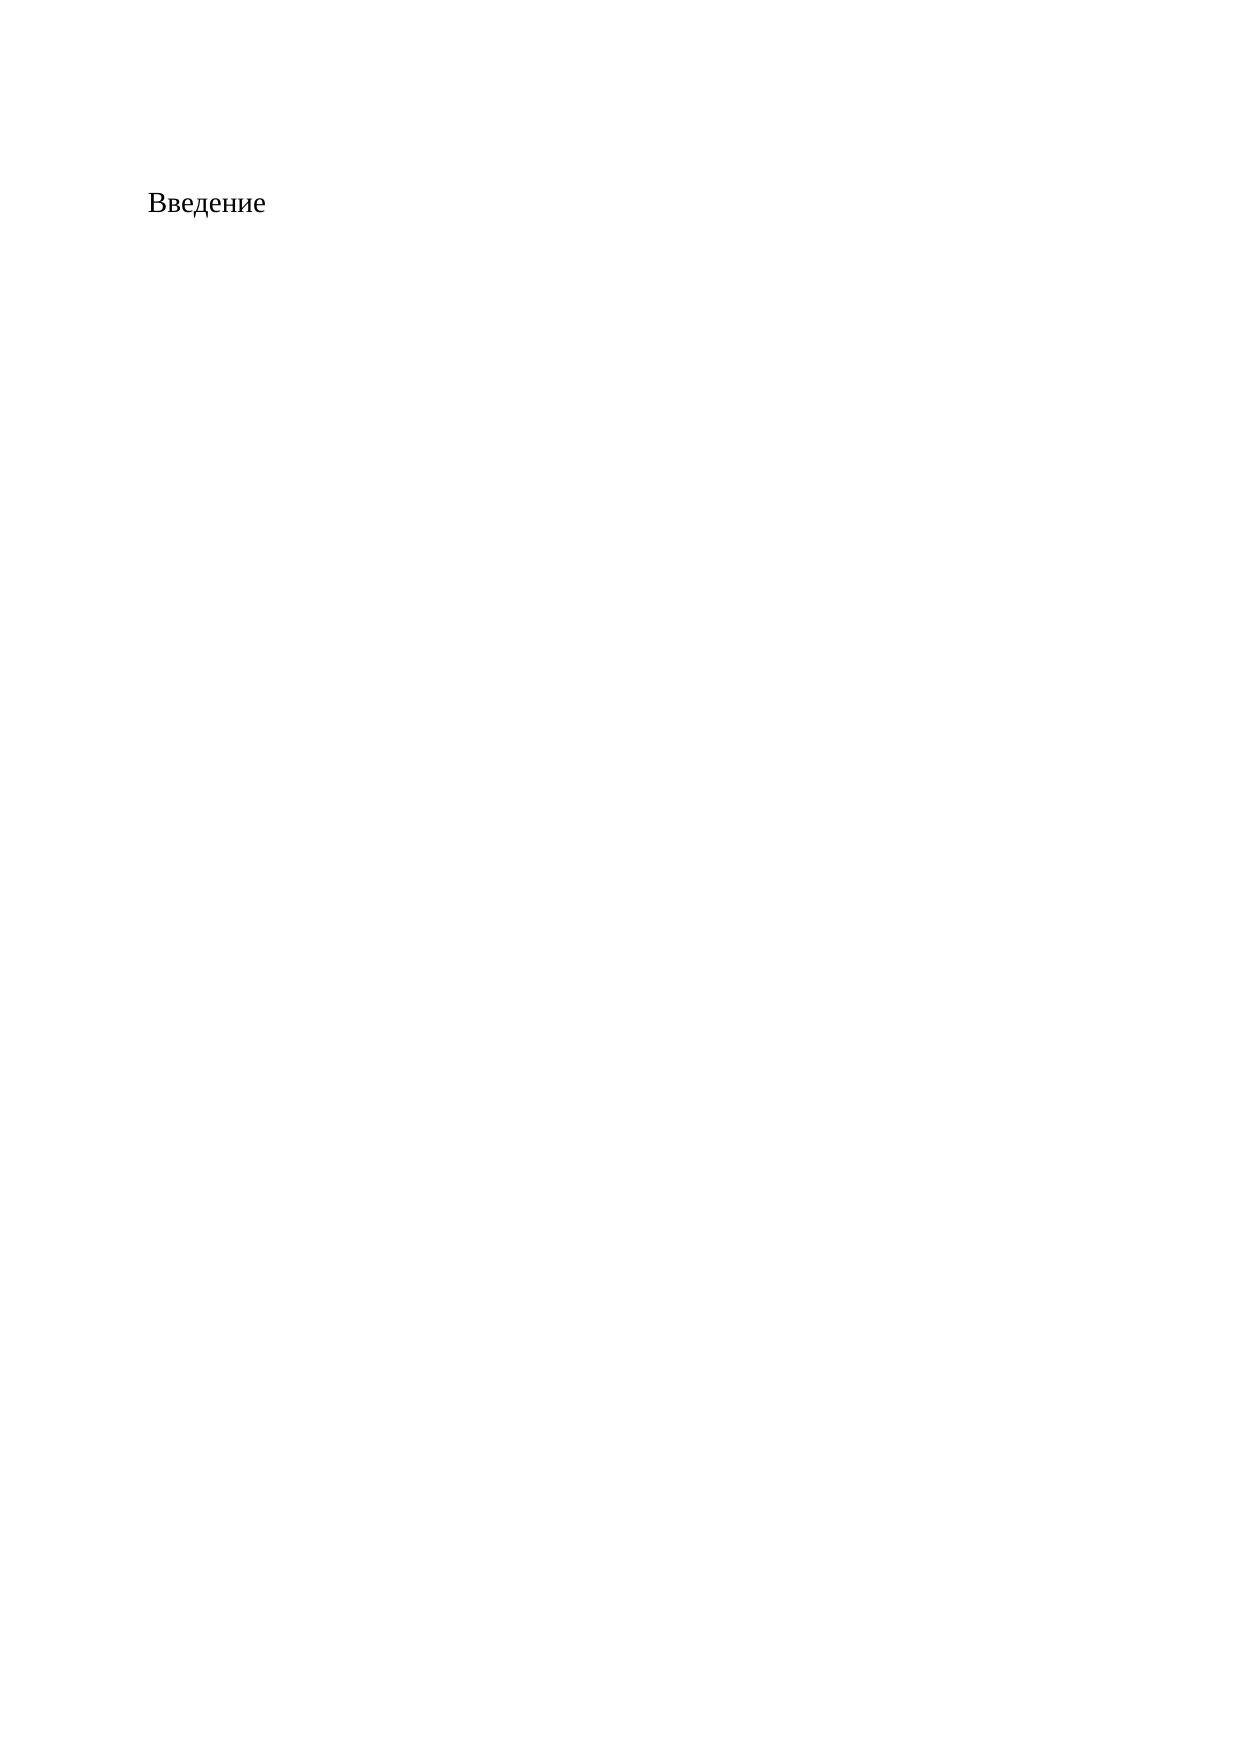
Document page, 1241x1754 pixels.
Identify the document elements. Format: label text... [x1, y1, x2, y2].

text Введение [148, 185, 1152, 219]
